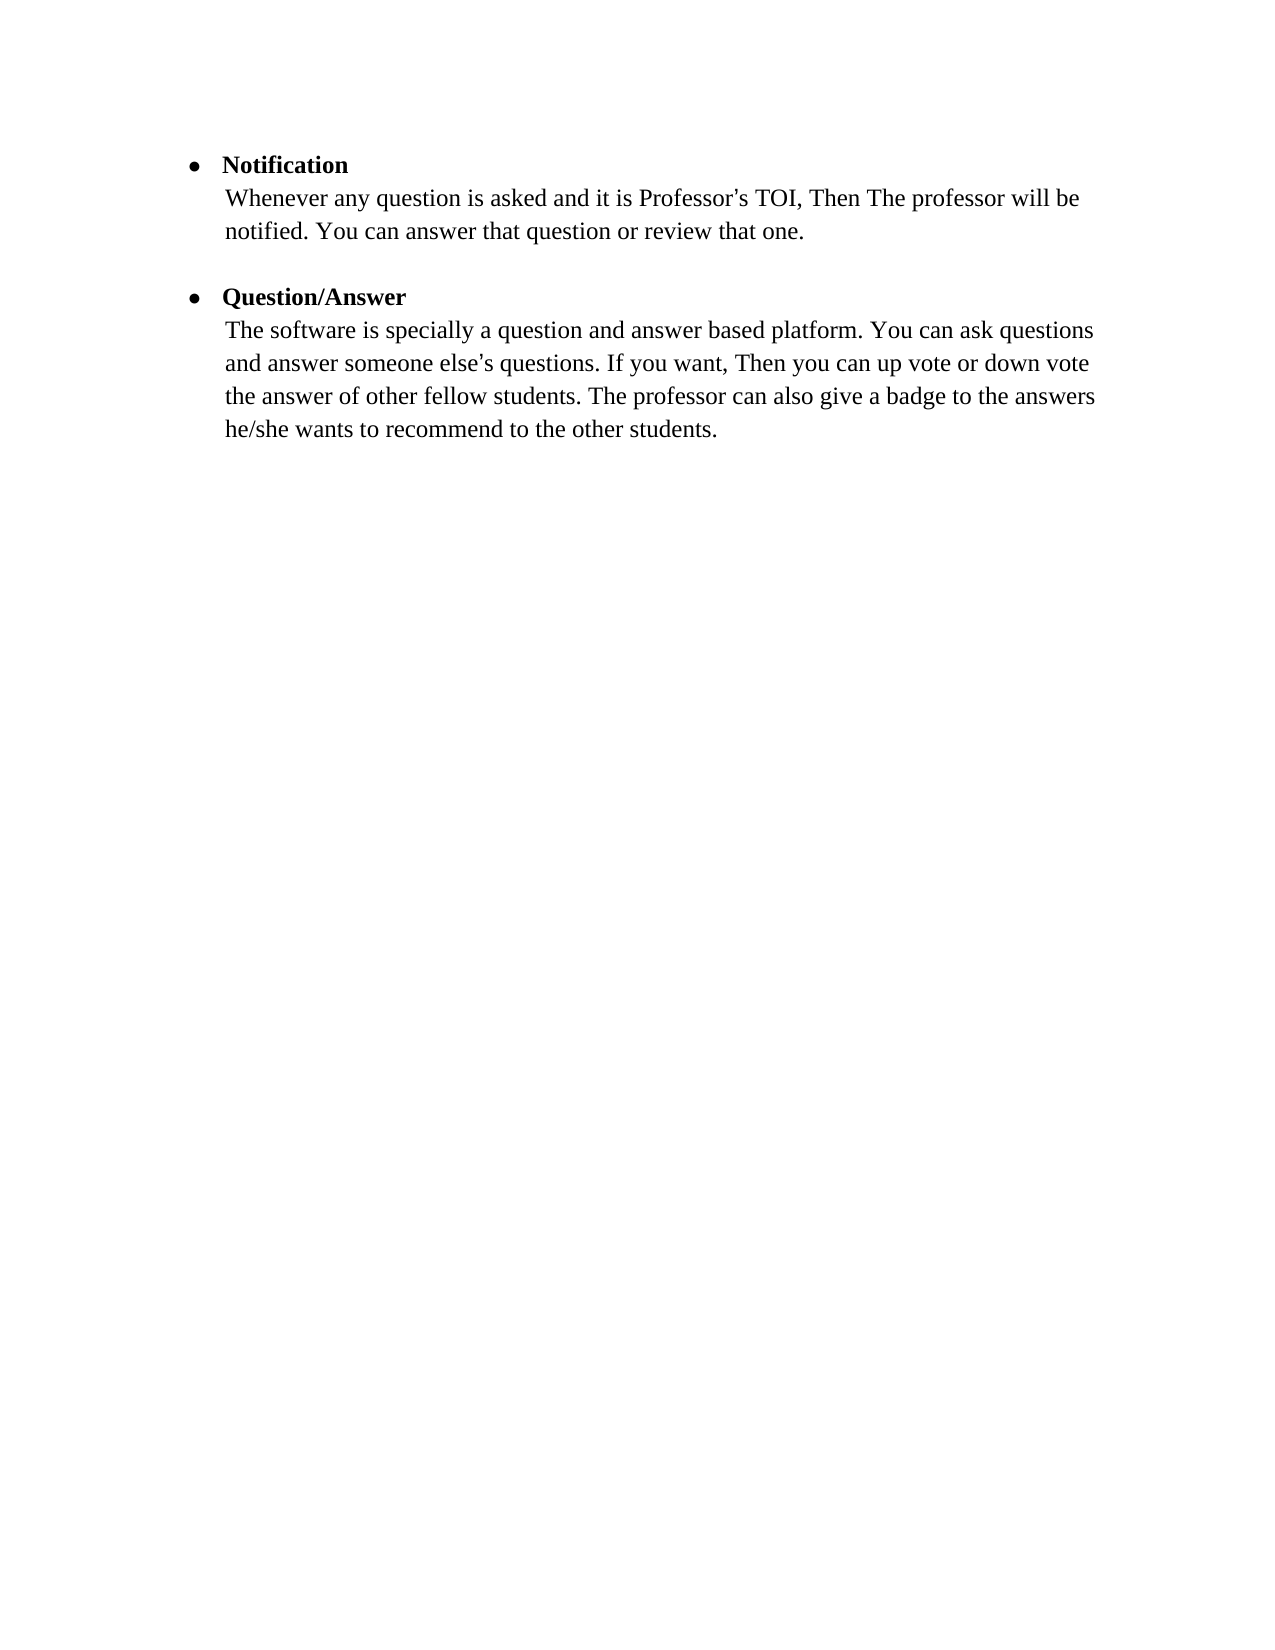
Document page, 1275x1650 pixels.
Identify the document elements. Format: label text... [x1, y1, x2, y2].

list Question/Answer [187, 282, 1125, 311]
list Notification [187, 150, 1125, 179]
text The software is specially a question and answer based platform. You can ask questions and answer someone else’s questions. If you want, Then you can up vote or down vote the answer of other fellow students. The professor can also give a badge to the answers he/she wants to recommend to the other students. [225, 315, 1125, 443]
text Whenever any question is asked and it is Professor’s TOI, Then The professor will be notified. You can answer that question or review that one. [225, 183, 1125, 245]
